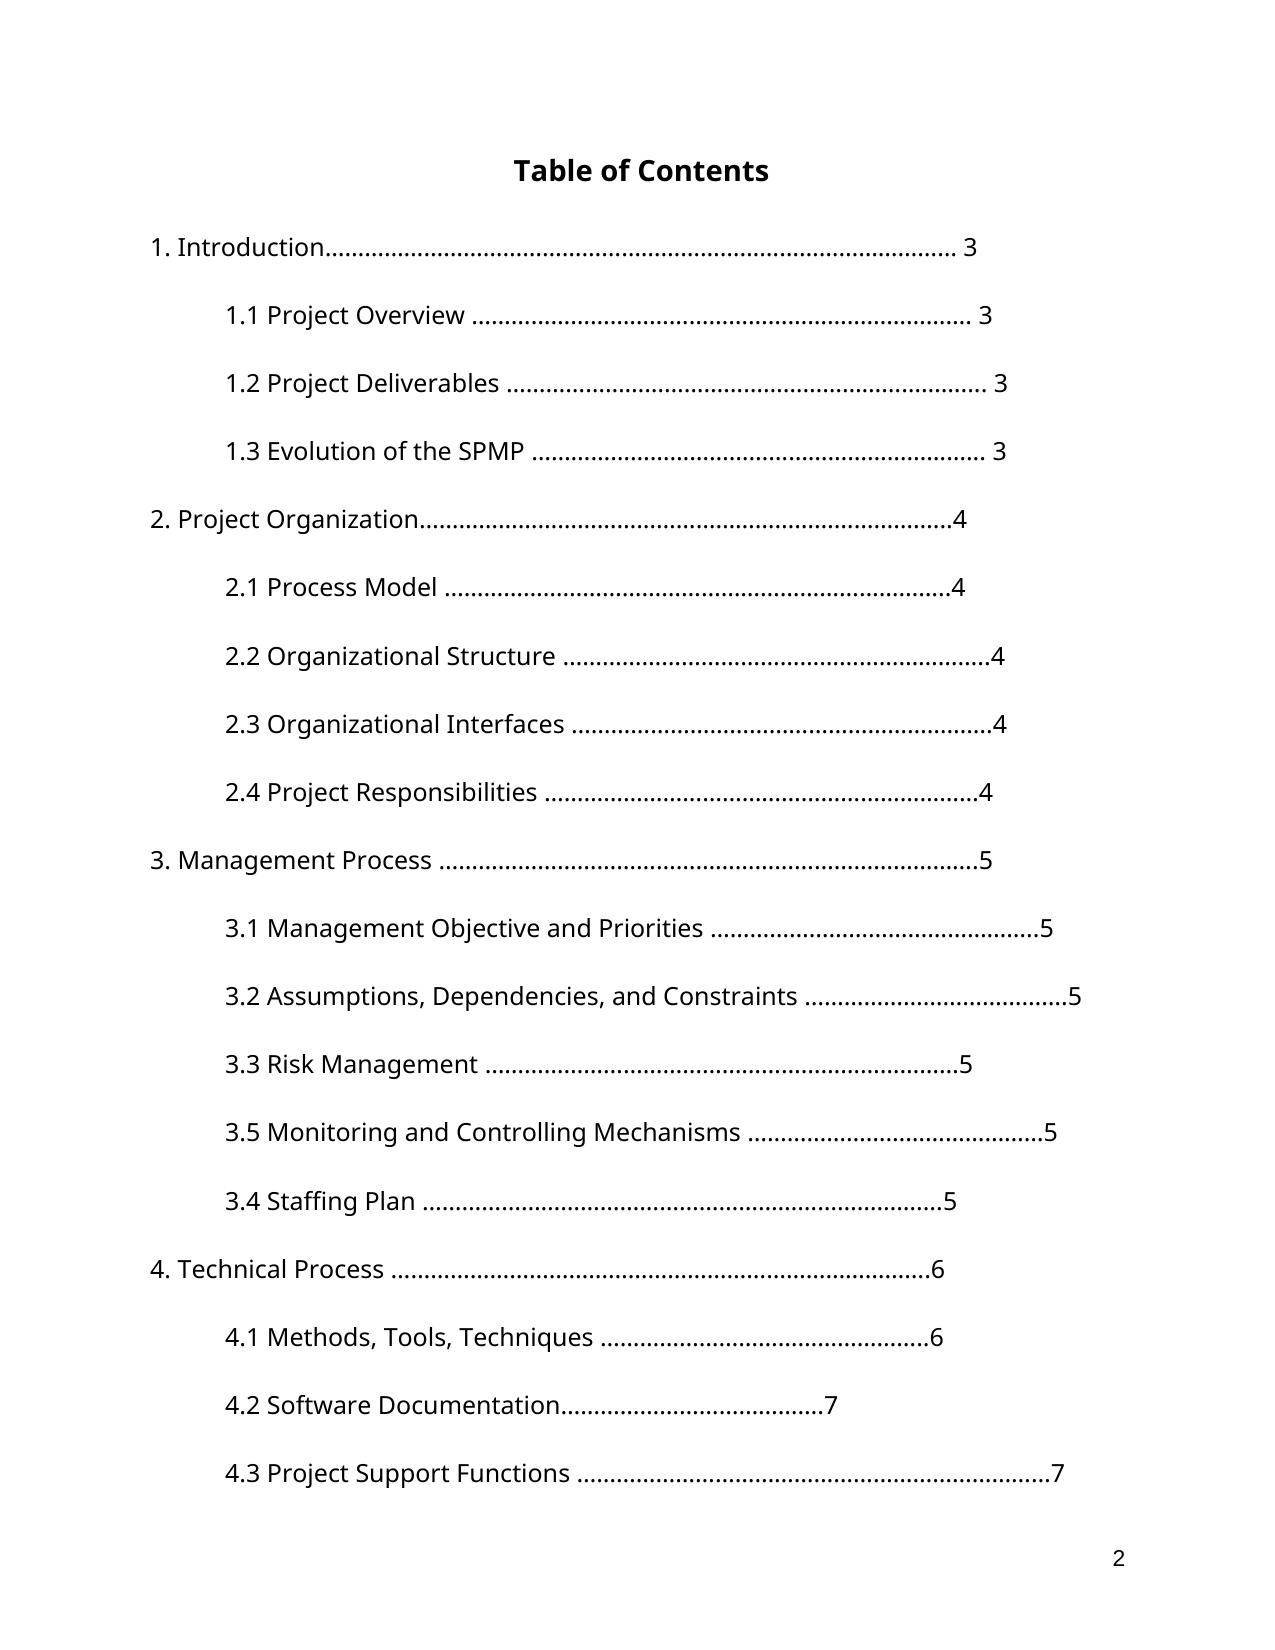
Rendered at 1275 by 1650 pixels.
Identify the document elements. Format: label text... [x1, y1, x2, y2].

text Table of Contents [150, 150, 1125, 190]
text 3. Management Process ……………………………………………………………………….5 3.1 Management Objective and Priorities …………………………………………..5 3.2 Assumptions, Dependencies, and Constraints ………………………………….5 3.3 Risk Management ………………………………………………………………5 3.5 Monitoring and Controlling Mechanisms ………………………………………5 [150, 842, 1125, 1149]
text 1. Introduction…………………………………………………………………………………… 3 1.1 Project Overview …………………………………………………………………. 3 [150, 229, 1125, 332]
text 2. Project Organization……………………………………………………………………...4 2.1 Process Model …………………………………………………………………..4 2.2 Organizational Structure ………………………………………………………..4 2.3 Organizational Interfaces ……………………………………………………….4 2.4 Project Responsibilities …………………………………………………………4 [150, 502, 1125, 808]
text 3.4 Staffing Plan …………………………………………………………………....5 [150, 1183, 1125, 1217]
text 1.3 Evolution of the SPMP …………………………………………………………... 3 [150, 434, 1125, 468]
text 1.2 Project Deliverables …………………………………………………………….... 3 [150, 366, 1125, 400]
